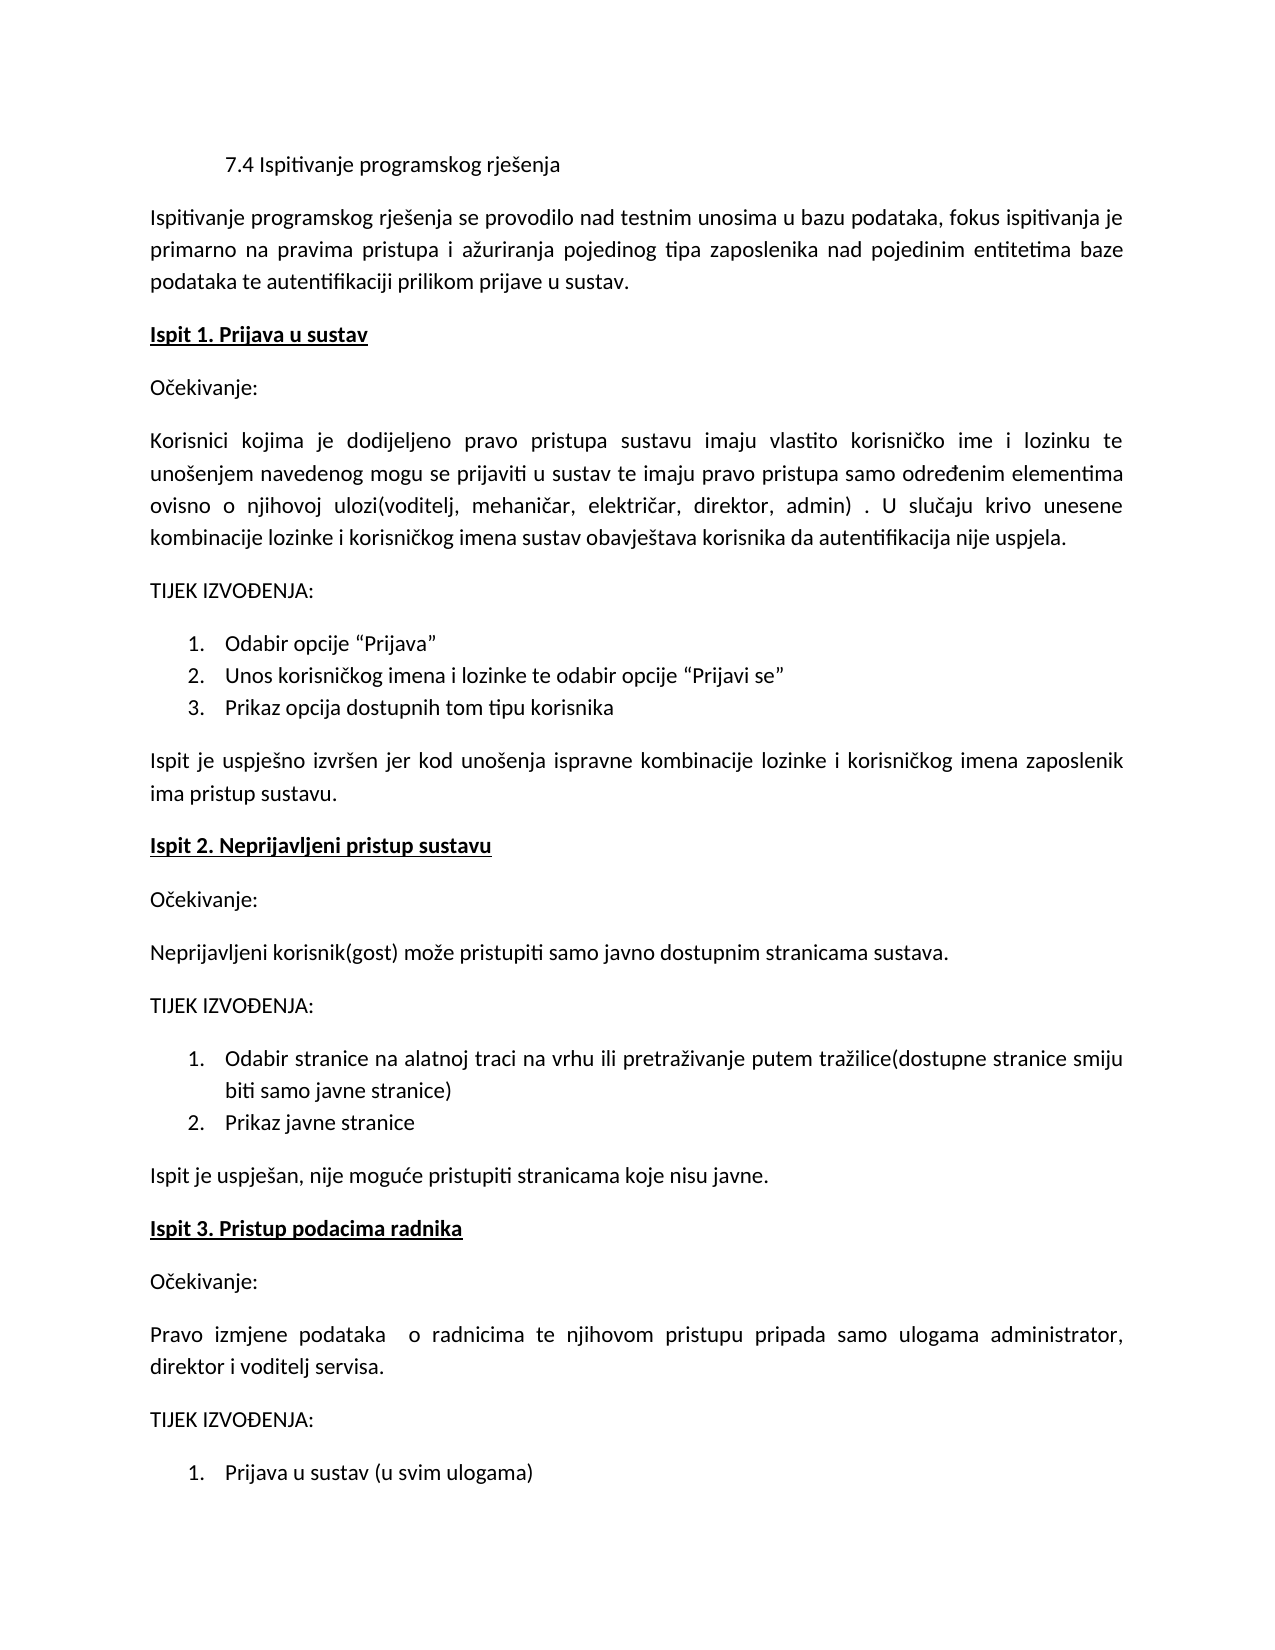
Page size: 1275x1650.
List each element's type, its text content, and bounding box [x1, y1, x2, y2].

text TIJEK IZVOĐENJA: [150, 991, 1125, 1019]
list Odabir opcije “Prijava” [187, 629, 1125, 657]
list Prijava u sustav (u svim ulogama) [187, 1458, 1125, 1486]
text Očekivanje: [150, 885, 1125, 913]
text Ispit 3. Pristup podacima radnika [150, 1214, 1125, 1242]
text Ispitivanje programskog rješenja se provodilo nad testnim unosima u bazu podataka, fokus ispitivanja je primarno na pravima pristupa i ažuriranja pojedinog tipa zaposlenika nad pojedinim entitetima baze podataka te autentifikaciji prilikom prijave u sustav. [150, 203, 1125, 295]
text Pravo izmjene podataka o radnicima te njihovom pristupu pripada samo ulogama administrator, direktor i voditelj servisa. [150, 1320, 1125, 1380]
text Neprijavljeni korisnik(gost) može pristupiti samo javno dostupnim stranicama sustava. [150, 938, 1125, 966]
list Unos korisničkog imena i lozinke te odabir opcije “Prijavi se” [187, 661, 1125, 689]
list Prikaz opcija dostupnih tom tipu korisnika [187, 693, 1125, 721]
text Ispit je uspješno izvršen jer kod unošenja ispravne kombinacije lozinke i korisničkog imena zaposlenik ima pristup sustavu. [150, 746, 1125, 807]
text Očekivanje: [150, 1267, 1125, 1295]
text Korisnici kojima je dodijeljeno pravo pristupa sustavu imaju vlastito korisničko ime i lozinku te unošenjem navedenog mogu se prijaviti u sustav te imaju pravo pristupa samo određenim elementima ovisno o njihovoj ulozi(voditelj, mehaničar, električar, direktor, admin) . U slučaju krivo unesene kombinacije lozinke i korisničkog imena sustav obavještava korisnika da autentifikacija nije uspjela. [150, 426, 1125, 551]
text Ispit 2. Neprijavljeni pristup sustavu [150, 832, 1125, 860]
text Očekivanje: [150, 373, 1125, 401]
text Ispit je uspješan, nije moguće pristupiti stranicama koje nisu javne. [150, 1161, 1125, 1189]
text TIJEK IZVOĐENJA: [150, 1405, 1125, 1433]
text 7.4 Ispitivanje programskog rješenja [150, 150, 1125, 178]
list Odabir stranice na alatnoj traci na vrhu ili pretraživanje putem tražilice(dostupne stranice smiju biti samo javne stranice) [187, 1044, 1125, 1104]
text TIJEK IZVOĐENJA: [150, 576, 1125, 604]
list Prikaz javne stranice [187, 1108, 1125, 1136]
text Ispit 1. Prijava u sustav [150, 320, 1125, 348]
